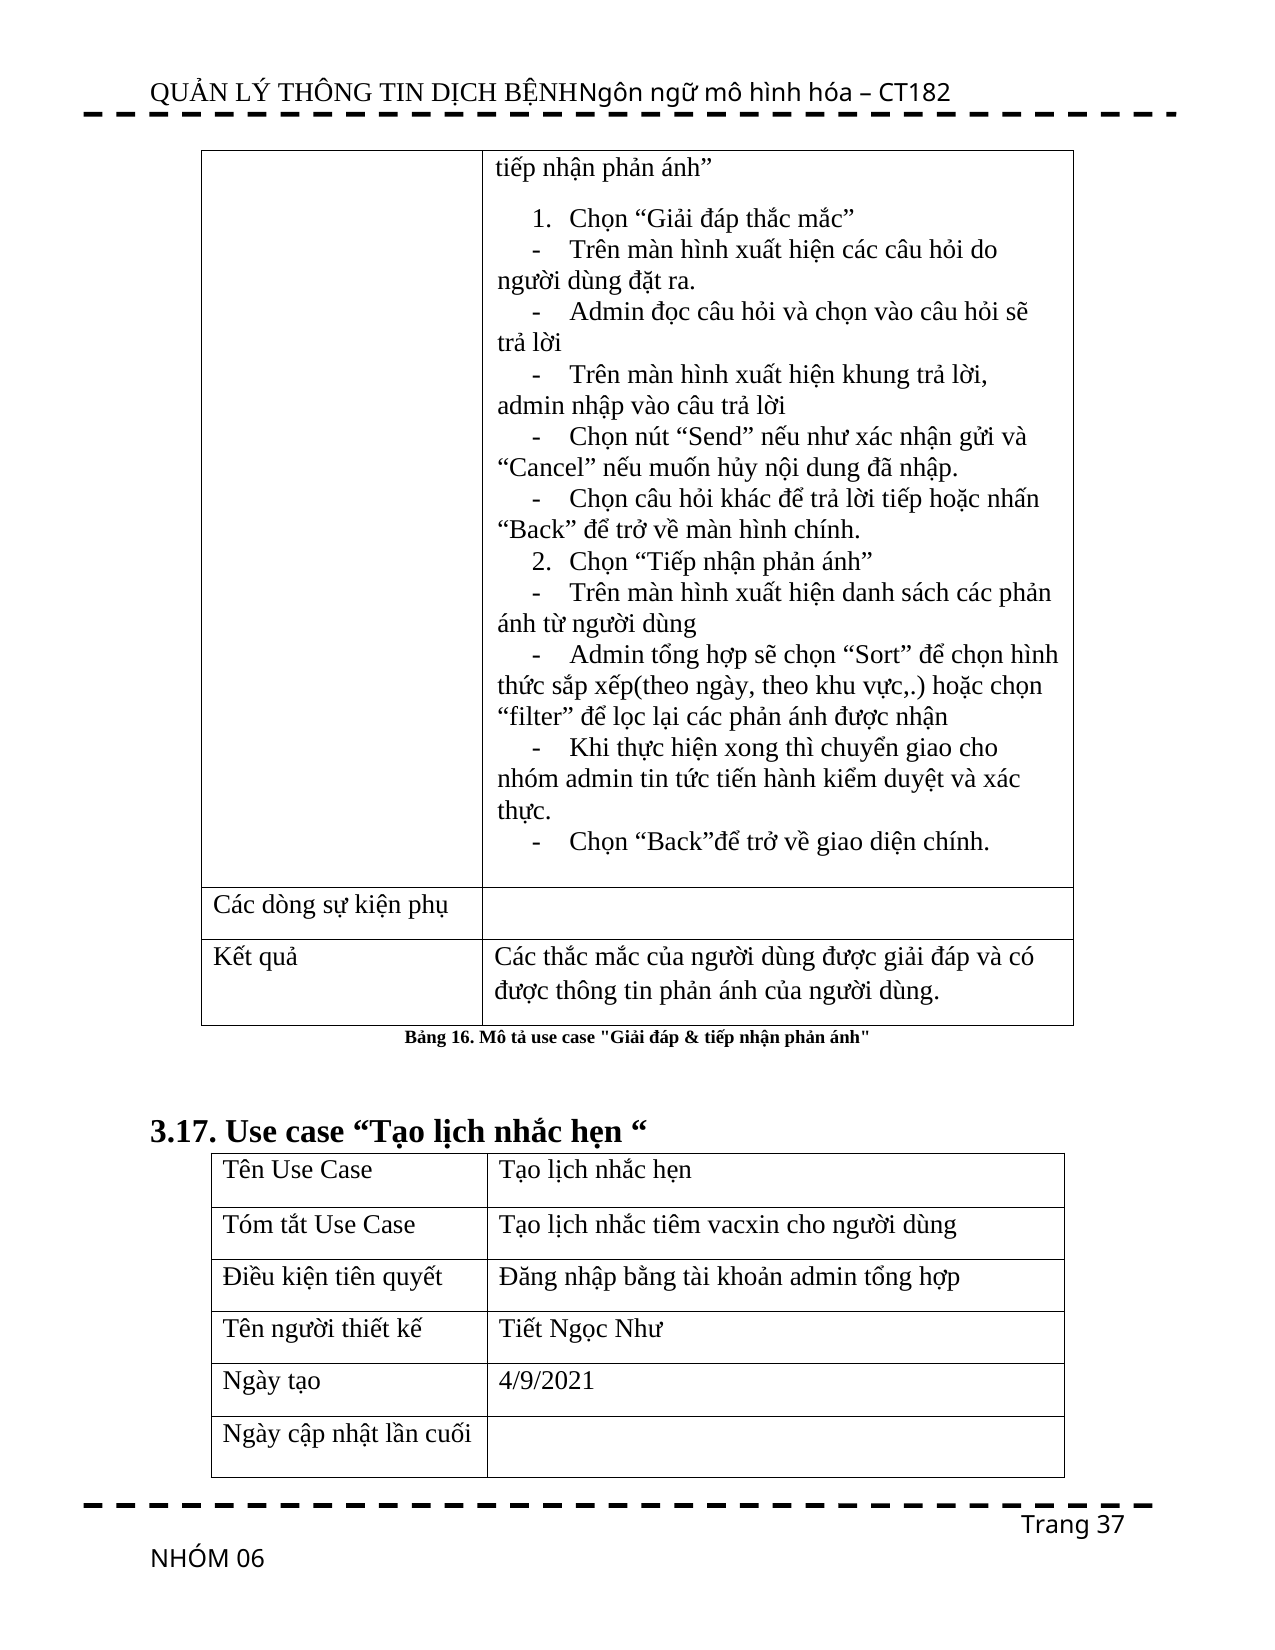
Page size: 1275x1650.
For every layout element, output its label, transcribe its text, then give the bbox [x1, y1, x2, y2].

text Bảng 16. Mô tả use case "Giải đáp & tiếp nhận phản ánh" [150, 1026, 1125, 1048]
table_header Tạo lịch nhắc hẹn [488, 1154, 1064, 1207]
table_cell 4/9/2021 [488, 1364, 1064, 1416]
table_cell Các thắc mắc của người dùng được giải đáp và có được thông tin phản ánh của người dùng. [483, 940, 1073, 1025]
table_cell Kết quả [202, 940, 482, 1025]
table_cell Tóm tắt Use Case [212, 1208, 487, 1259]
table_cell [483, 888, 1073, 939]
table_cell Đăng nhập bằng tài khoản admin tổng hợp [488, 1260, 1064, 1311]
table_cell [483, 151, 1073, 887]
table_cell Các dòng sự kiện phụ [202, 888, 482, 939]
table_cell Ngày tạo [212, 1364, 487, 1416]
table_cell Ngày cập nhật lần cuối [212, 1417, 487, 1477]
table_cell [202, 151, 482, 887]
table_cell Tiết Ngọc Như [488, 1312, 1064, 1363]
table_cell Tên người thiết kế [212, 1312, 487, 1363]
table_header Tên Use Case [212, 1154, 487, 1207]
subtitle Use case “Tạo lịch nhắc hẹn “ [150, 1111, 1125, 1149]
table_cell Điều kiện tiên quyết [212, 1260, 487, 1311]
table_cell Tạo lịch nhắc tiêm vacxin cho người dùng [488, 1208, 1064, 1259]
table_cell [488, 1417, 1064, 1477]
